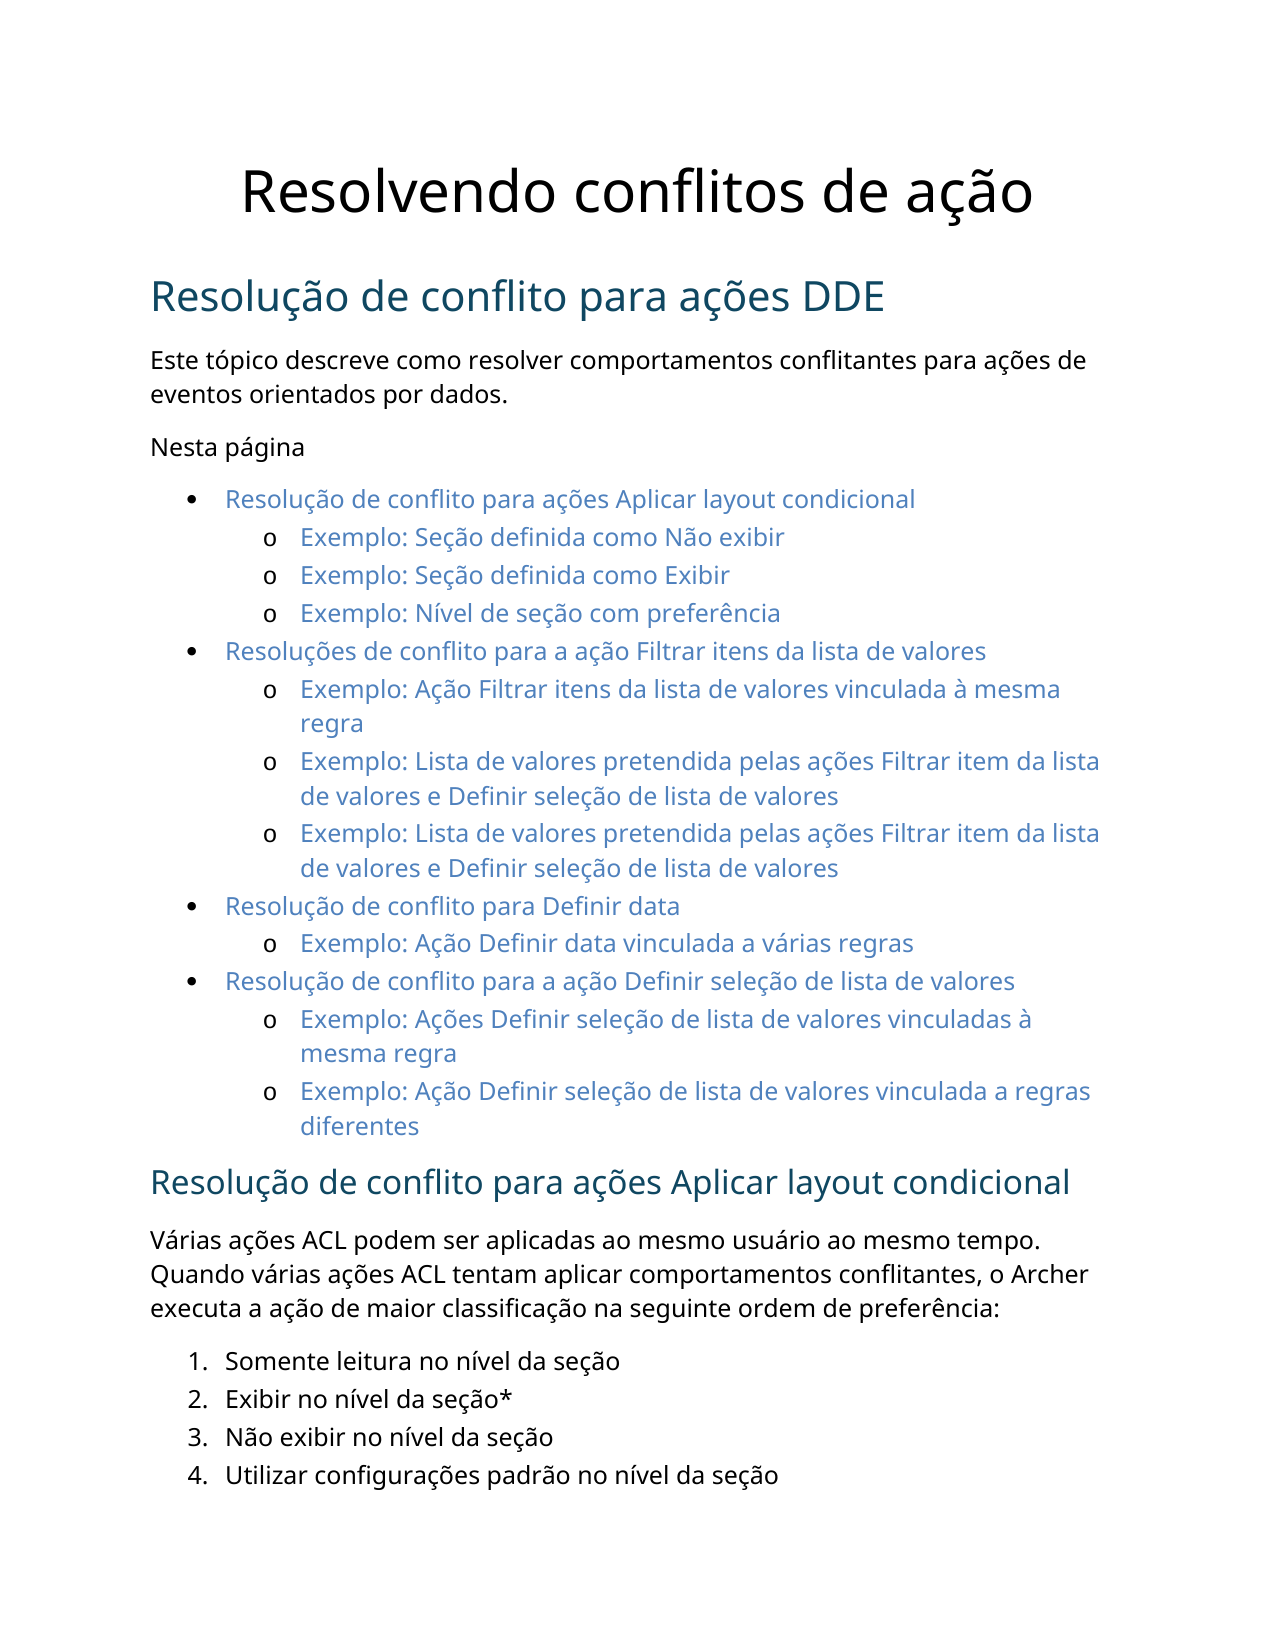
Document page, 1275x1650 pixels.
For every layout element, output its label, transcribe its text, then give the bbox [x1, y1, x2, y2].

list Exemplo: Nível de seção com preferência [262, 596, 1125, 630]
list Exemplo: Ação Definir seleção de lista de valores vinculada a regras diferentes [262, 1074, 1125, 1142]
subtitle Resolução de conflito para ações DDE [150, 267, 1125, 324]
list Resolução de conflito para Definir data [187, 888, 1125, 922]
list Exemplo: Seção definida como Exibir [262, 558, 1125, 592]
list Não exibir no nível da seção [187, 1419, 1125, 1454]
list Utilizar configurações padrão no nível da seção [187, 1457, 1125, 1491]
text Várias ações ACL podem ser aplicadas ao mesmo usuário ao mesmo tempo. Quando várias ações ACL tentam aplicar comportamentos conflitantes, o Archer executa a ação de maior classificação na seguinte ordem de preferência: [150, 1223, 1125, 1325]
text Nesta página [150, 429, 1125, 463]
list Resolução de conflito para a ação Definir seleção de lista de valores [187, 964, 1125, 998]
list Resoluções de conflito para a ação Filtrar itens da lista de valores [187, 634, 1125, 668]
list Exemplo: Lista de valores pretendida pelas ações Filtrar item da lista de valores e Definir seleção de lista de valores [262, 816, 1125, 884]
text Este tópico descreve como resolver comportamentos conflitantes para ações de eventos orientados por dados. [150, 342, 1125, 411]
list Somente leitura no nível da seção [187, 1344, 1125, 1378]
list Exemplo: Lista de valores pretendida pelas ações Filtrar item da lista de valores e Definir seleção de lista de valores [262, 744, 1125, 812]
subtitle Resolução de conflito para ações Aplicar layout condicional [150, 1159, 1125, 1204]
list Exemplo: Ação Filtrar itens da lista de valores vinculada à mesma regra [262, 672, 1125, 740]
title Resolvendo conflitos de ação [150, 150, 1125, 229]
list Exemplo: Ação Definir data vinculada a várias regras [262, 926, 1125, 960]
list Exemplo: Seção definida como Não exibir [262, 520, 1125, 554]
list Resolução de conflito para ações Aplicar layout condicional [187, 482, 1125, 516]
list Exemplo: Ações Definir seleção de lista de valores vinculadas à mesma regra [262, 1002, 1125, 1070]
list Exibir no nível da seção* [187, 1382, 1125, 1416]
